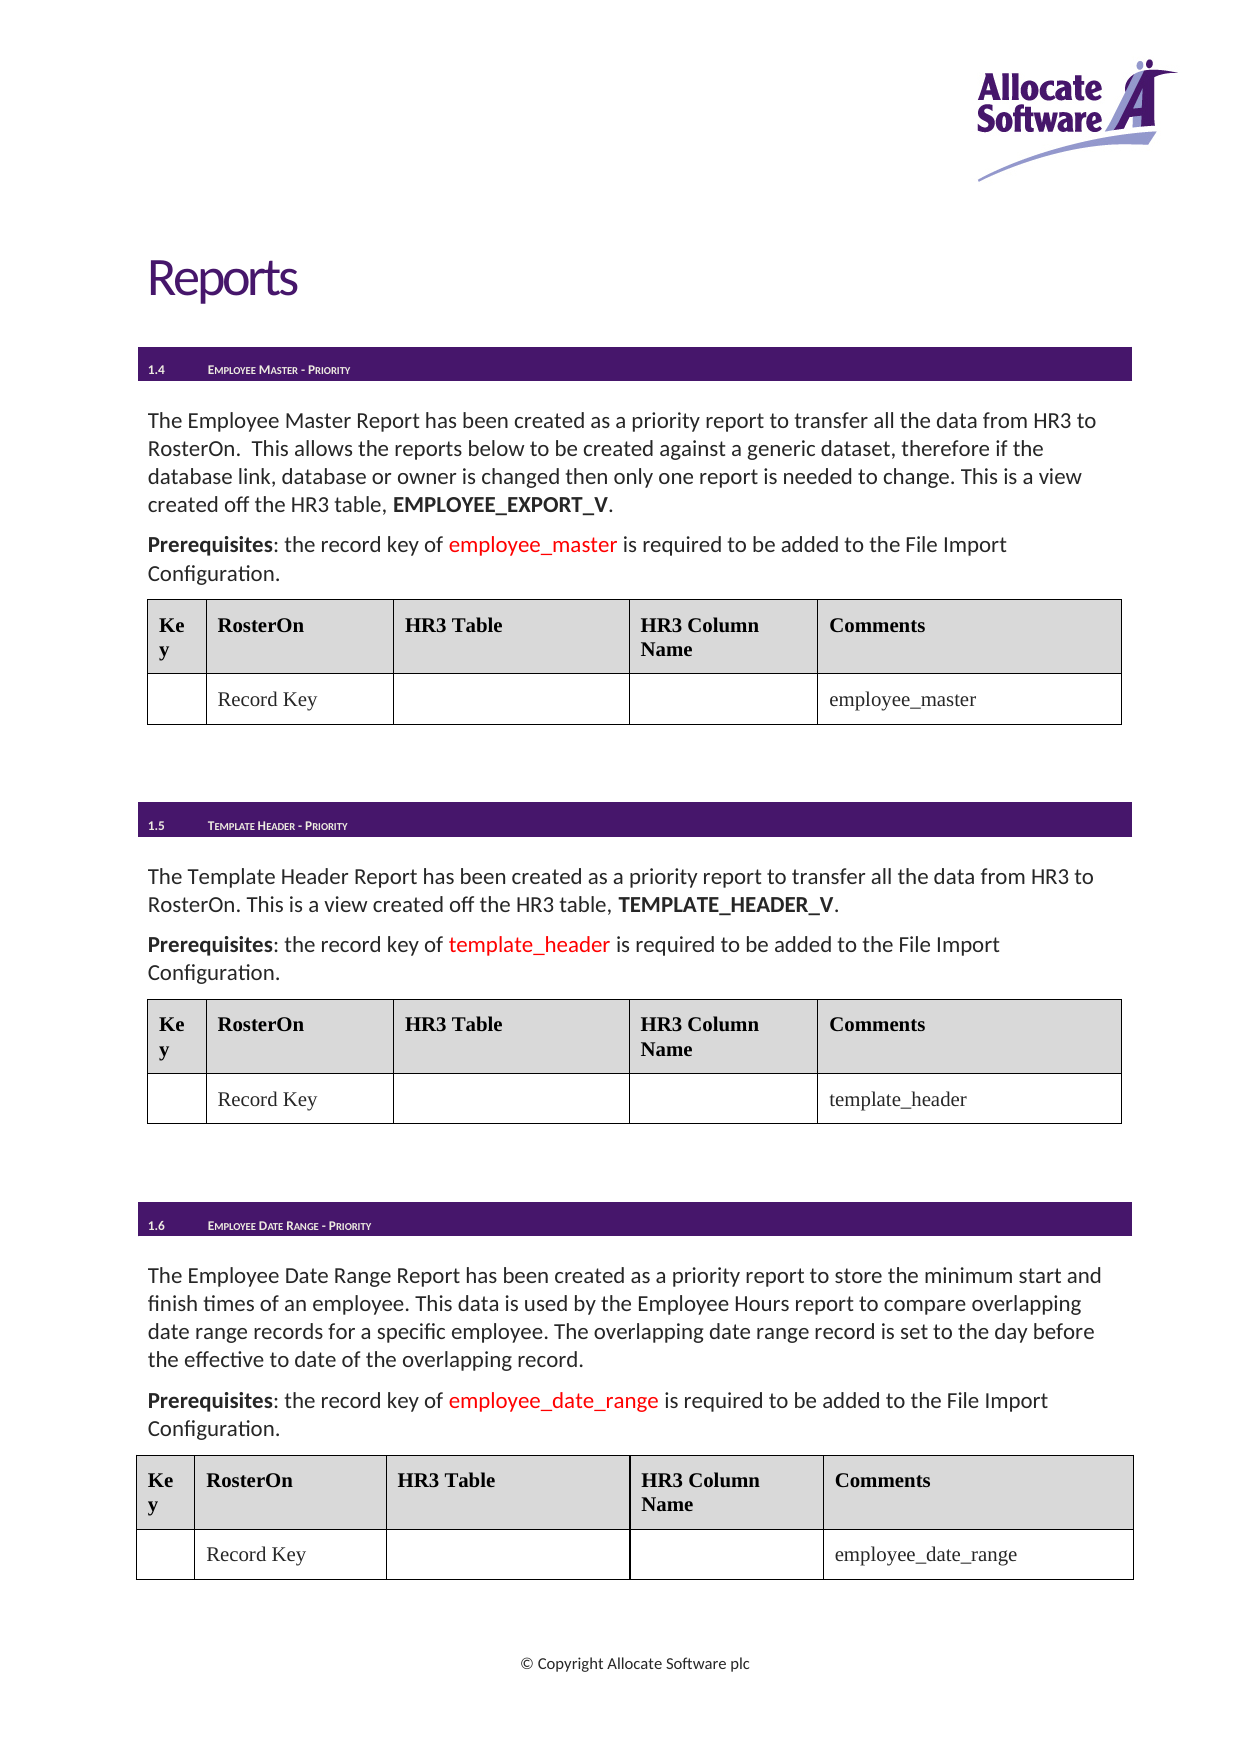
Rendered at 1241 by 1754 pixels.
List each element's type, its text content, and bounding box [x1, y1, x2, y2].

subtitle Employee Date Range - Priority [139, 1203, 1131, 1235]
table_cell employee_date_range [824, 1530, 1133, 1579]
table_header RosterOn [195, 1456, 386, 1529]
table_cell [631, 1530, 823, 1579]
table_header RosterOn [207, 1000, 393, 1073]
subtitle Template Header - Priority [139, 804, 1131, 836]
table_header RosterOn [207, 600, 393, 673]
table_header Key [137, 1456, 194, 1529]
table_cell [394, 674, 629, 723]
table_header HR3 Table [394, 1000, 629, 1073]
table_header Comments [818, 600, 1121, 673]
picture [969, 56, 1183, 189]
table_header HR3 Table [387, 1456, 629, 1529]
table_cell [137, 1530, 194, 1579]
table_cell [148, 674, 206, 723]
table_header HR3 Column Name [630, 600, 817, 673]
table_header HR3 Column Name [630, 1000, 817, 1073]
table_header Comments [818, 1000, 1121, 1073]
table_header Key [148, 600, 206, 673]
table_header HR3 Table [394, 600, 629, 673]
table_header Comments [824, 1456, 1133, 1529]
table_cell [387, 1530, 629, 1579]
text Prerequisites: the record key of template_header is required to be added to the File Import Configuration. [148, 930, 1123, 986]
table_cell employee_master [818, 674, 1121, 723]
table_cell template_header [818, 1074, 1121, 1123]
subtitle Employee Master - Priority [139, 348, 1131, 380]
table_cell Record Key [207, 1074, 393, 1123]
subtitle Reports [148, 243, 1123, 309]
text Prerequisites: the record key of employee_date_range is required to be added to the File Import Configuration. [148, 1386, 1123, 1442]
table_header HR3 Column Name [631, 1456, 823, 1529]
table_cell [394, 1074, 629, 1123]
text The Employee Master Report has been created as a priority report to transfer all the data from HR3 to RosterOn. This allows the reports below to be created against a generic dataset, therefore if the database link, database or owner is changed then only one report is needed to change. This is a view created off the HR3 table, EMPLOYEE_EXPORT_V. [148, 406, 1123, 518]
table_cell [630, 1074, 817, 1123]
table_cell [630, 674, 817, 723]
table_cell Record Key [207, 674, 393, 723]
text Prerequisites: the record key of employee_master is required to be added to the File Import Configuration. [148, 531, 1123, 587]
table_header Key [148, 1000, 206, 1073]
table_cell Record Key [195, 1530, 386, 1579]
text The Template Header Report has been created as a priority report to transfer all the data from HR3 to RosterOn. This is a view created off the HR3 table, TEMPLATE_HEADER_V. [148, 862, 1123, 918]
table_cell [148, 1074, 206, 1123]
